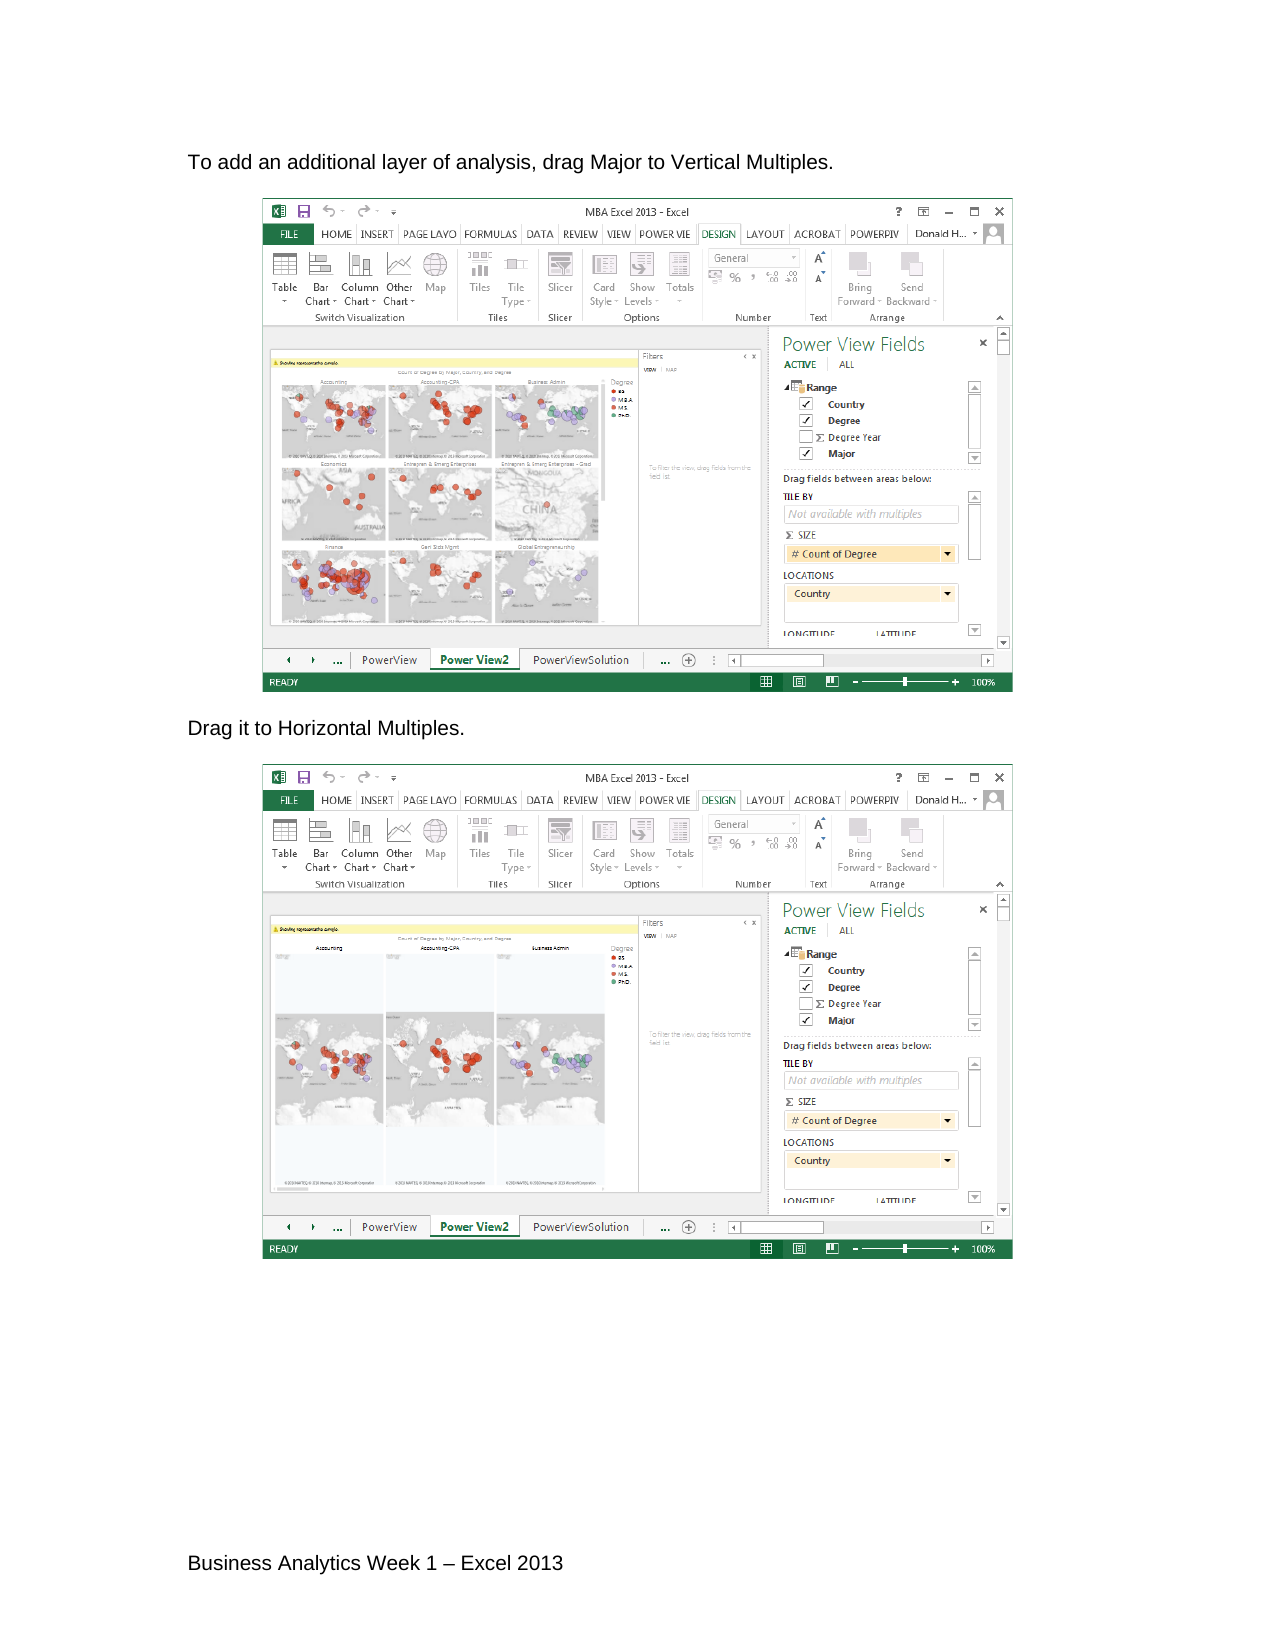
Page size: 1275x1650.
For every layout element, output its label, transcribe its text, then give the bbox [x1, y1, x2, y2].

text Drag it to Horizontal Multiples. [187, 716, 1087, 740]
picture [262, 764, 1013, 1259]
text To add an additional layer of analysis, drag Major to Vertical Multiples. [187, 150, 1087, 174]
picture [262, 198, 1013, 692]
